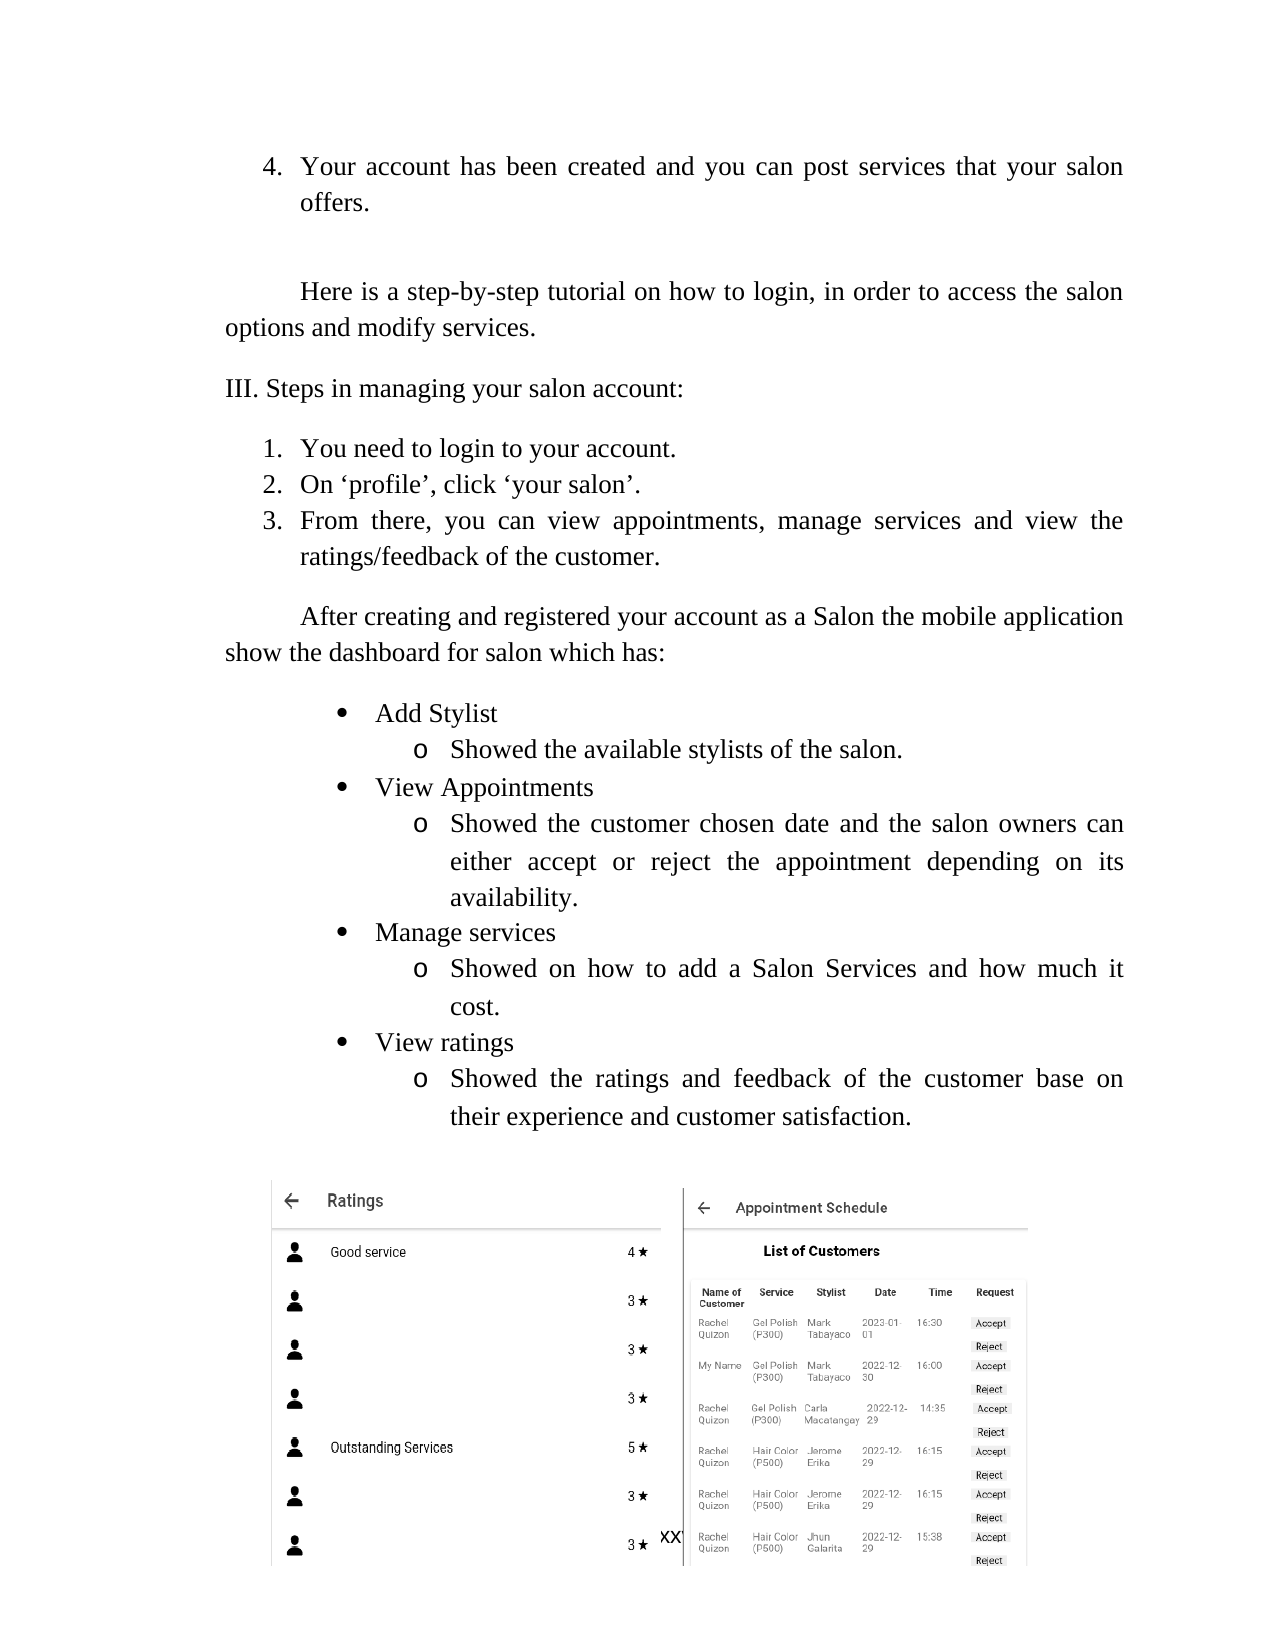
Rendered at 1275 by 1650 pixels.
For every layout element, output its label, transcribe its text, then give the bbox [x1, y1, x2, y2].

list You need to login to your account. [262, 432, 1125, 463]
list Add Stylist [337, 697, 1125, 728]
list Showed the available stylists of the salon. [412, 733, 1125, 766]
list View ratings [337, 1026, 1125, 1057]
list Showed on how to add a Salon Services and how much it cost. [412, 952, 1125, 1022]
picture [271, 1180, 661, 1566]
text III. Steps in managing your salon account: [225, 372, 1125, 403]
list Showed the customer chosen date and the salon owners can either accept or reject the appointment depending on its availability. [412, 807, 1125, 912]
list Showed the ratings and feedback of the customer base on their experience and customer satisfaction. [412, 1062, 1125, 1131]
list Manage services [337, 917, 1125, 948]
list View Appointments [337, 771, 1125, 802]
list Your account has been created and you can post services that your salon offers. [262, 150, 1125, 217]
picture [682, 1188, 1028, 1566]
text Here is a step-by-step tutorial on how to login, in order to access the salon options and modify services. [225, 275, 1125, 342]
text After creating and registered your account as a Salon the mobile application show the dashboard for salon which has: [225, 600, 1125, 667]
list On ‘profile’, click ‘your salon’. [262, 468, 1125, 499]
list From there, you can view appointments, manage services and view the ratings/feedback of the customer. [262, 504, 1125, 571]
